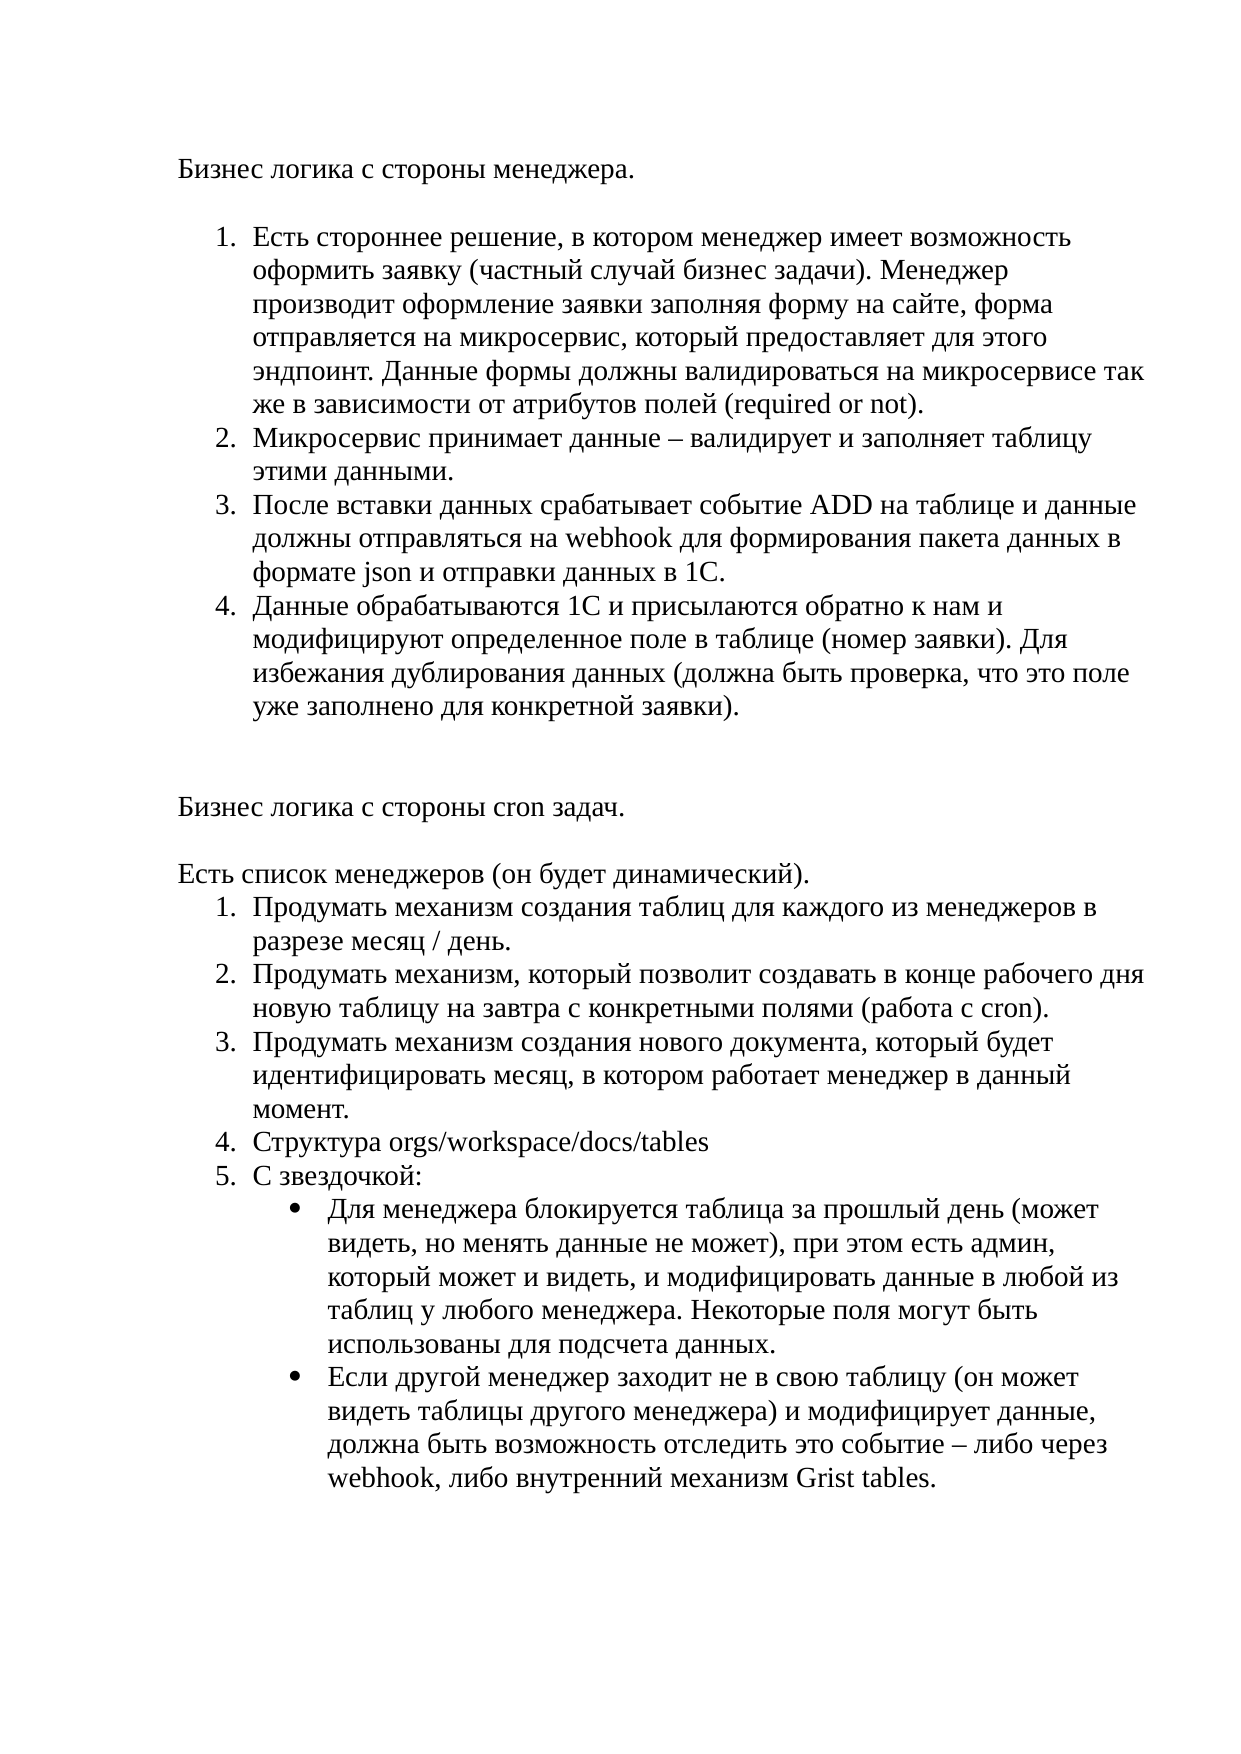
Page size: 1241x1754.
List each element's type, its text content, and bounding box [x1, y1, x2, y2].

list C звездочкой: [215, 1158, 1152, 1191]
list Если другой менеджер заходит не в свою таблицу (он может видеть таблицы другого менеджера) и модифицирует данные, должна быть возможность отследить это событие – либо через webhook, либо внутренний механизм Grist tables. [290, 1359, 1152, 1493]
list Продумать механизм, который позволит создавать в конце рабочего дня новую таблицу на завтра с конкретными полями (работа с cron). [215, 957, 1152, 1024]
list Продумать механизм создания таблиц для каждого из менеджеров в разрезе месяц / день. [215, 889, 1152, 957]
text Бизнес логика с стороны менеджера. [177, 118, 1152, 185]
list Микросервис принимает данные – валидирует и заполняет таблицу этими данными. [215, 420, 1152, 487]
text Есть список менеджеров (он будет динамический). [177, 856, 1152, 889]
list Есть стороннее решение, в котором менеджер имеет возможность оформить заявку (частный случай бизнес задачи). Менеджер производит оформление заявки заполняя форму на сайте, форма отправляется на микросервис, который предоставляет для этого эндпоинт. Данные формы должны валидироваться на микросервисе так же в зависимости от атрибутов полей (required or not). [215, 219, 1152, 420]
text Бизнес логика с стороны cron задач. [177, 789, 1152, 822]
list Данные обрабатываются 1С и присылаются обратно к нам и модифицируют определенное поле в таблице (номер заявки). Для избежания дублирования данных (должна быть проверка, что это поле уже заполнено для конкретной заявки). [215, 588, 1152, 722]
list Продумать механизм создания нового документа, который будет идентифицировать месяц, в котором работает менеджер в данный момент. [215, 1024, 1152, 1124]
list Структура orgs/workspace/docs/tables [215, 1124, 1152, 1158]
list После вставки данных срабатывает событие ADD на таблице и данные должны отправляться на webhook для формирования пакета данных в формате json и отправки данных в 1С. [215, 487, 1152, 588]
list Для менеджера блокируется таблица за прошлый день (может видеть, но менять данные не может), при этом есть админ, который может и видеть, и модифицировать данные в любой из таблиц у любого менеджера. Некоторые поля могут быть использованы для подсчета данных. [290, 1191, 1152, 1359]
